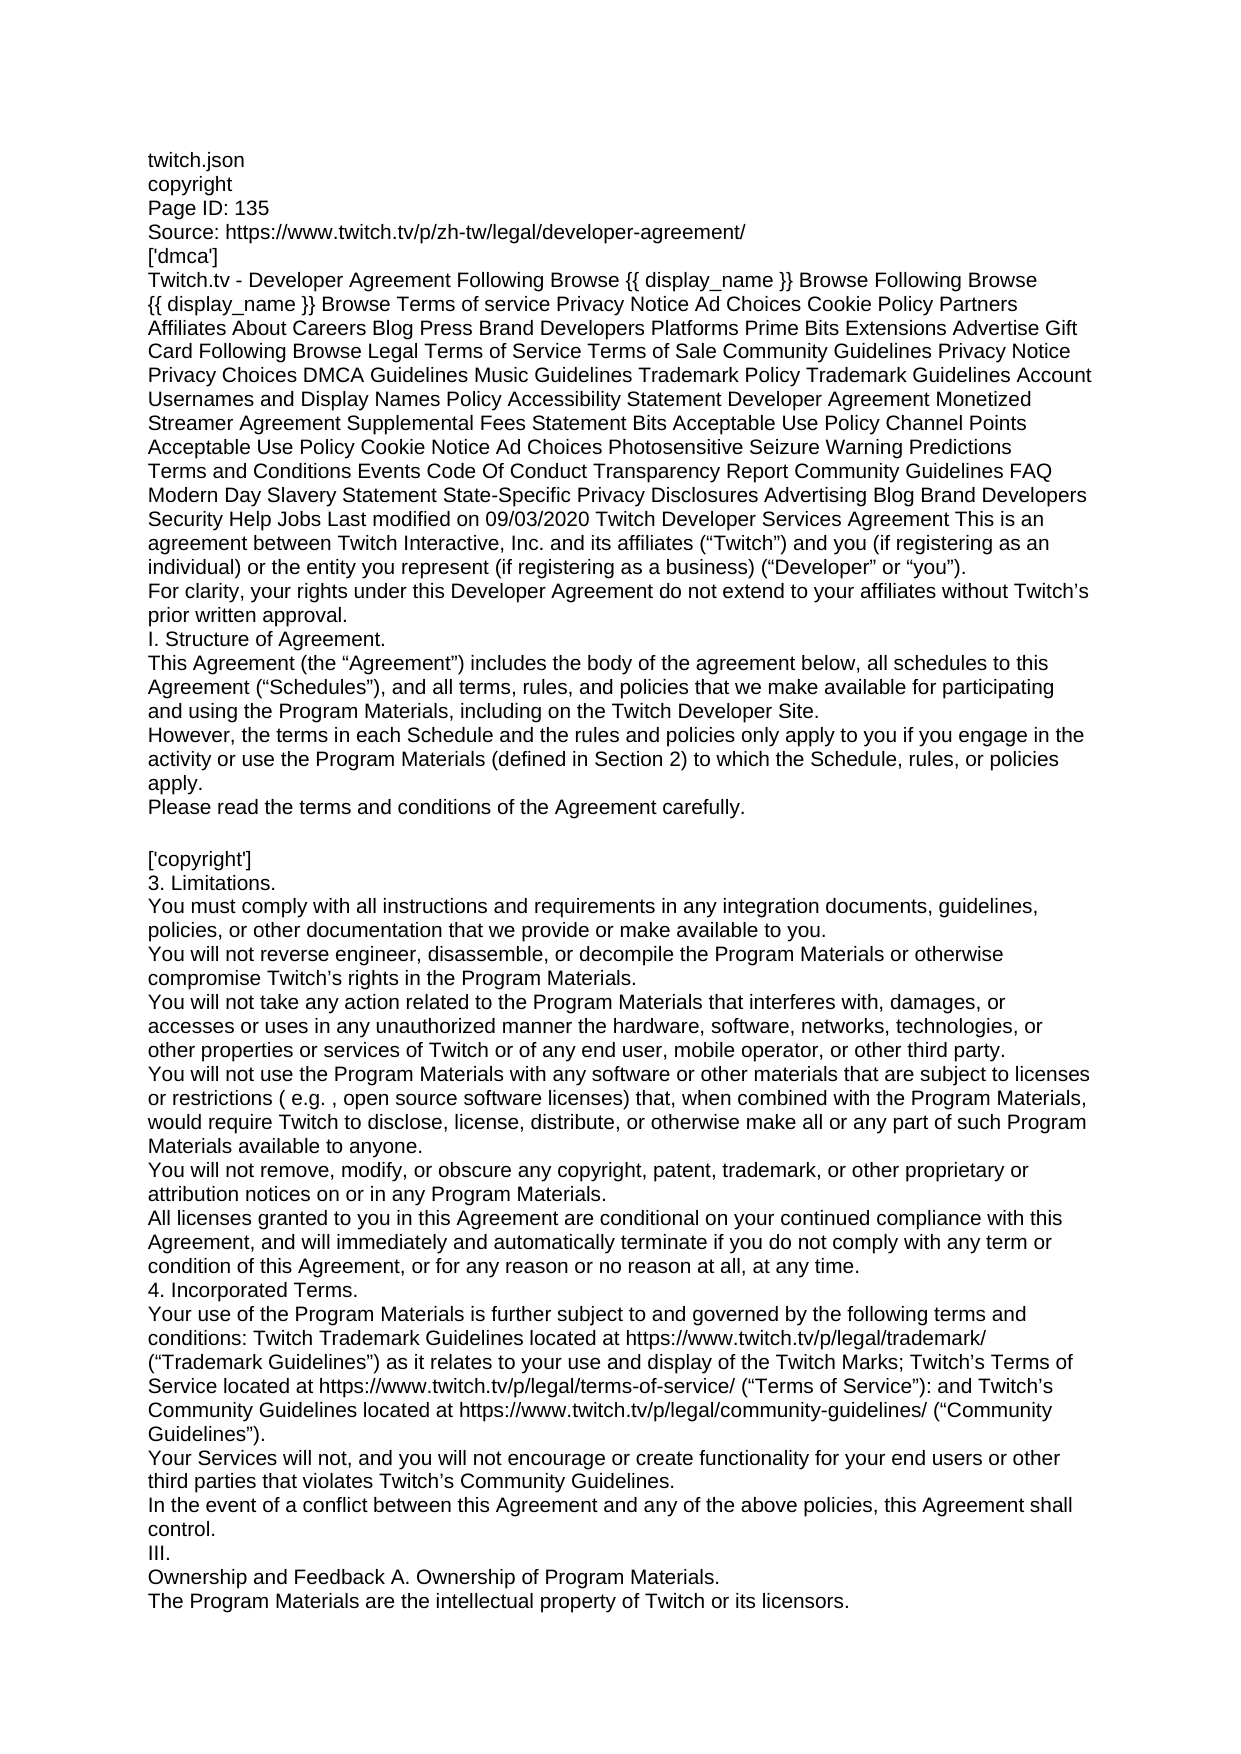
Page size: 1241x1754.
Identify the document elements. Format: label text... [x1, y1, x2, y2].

text However, the terms in each Schedule and the rules and policies only apply to you if you engage in the activity or use the Program Materials (defined in Section 2) to which the Schedule, rules, or policies apply. [148, 723, 1093, 794]
text Please read the terms and conditions of the Agreement carefully. [148, 794, 1093, 818]
text Source: https://www.twitch.tv/p/zh-tw/legal/developer-agreement/ [148, 219, 1093, 243]
text Twitch.tv - Developer Agreement Following Browse {{ display_name }} Browse Following Browse {{ display_name }} Browse Terms of service Privacy Notice Ad Choices Cookie Policy Partners Affiliates About Careers Blog Press Brand Developers Platforms Prime Bits Extensions Advertise Gift Card Following Browse Legal Terms of Service Terms of Sale Community Guidelines Privacy Notice Privacy Choices DMCA Guidelines Music Guidelines Trademark Policy Trademark Guidelines Account Usernames and Display Names Policy Accessibility Statement Developer Agreement Monetized Streamer Agreement Supplemental Fees Statement Bits Acceptable Use Policy Channel Points Acceptable Use Policy Cookie Notice Ad Choices Photosensitive Seizure Warning Predictions [148, 267, 1093, 459]
text This Agreement (the “Agreement”) includes the body of the agreement below, all schedules to this Agreement (“Schedules”), and all terms, rules, and policies that we make available for participating and using the Program Materials, including on the Twitch Developer Site. [148, 651, 1093, 723]
text In the event of a conflict between this Agreement and any of the above policies, this Agreement shall control. [148, 1493, 1093, 1541]
text copyright [148, 172, 1093, 196]
text 4. Incorporated Terms. [148, 1278, 1093, 1302]
text You will not remove, modify, or obscure any copyright, patent, trademark, or other proprietary or attribution notices on or in any Program Materials. [148, 1158, 1093, 1206]
text Terms and Conditions Events Code Of Conduct Transparency Report Community Guidelines FAQ Modern Day Slavery Statement State-Specific Privacy Disclosures Advertising Blog Brand Developers Security Help Jobs Last modified on 09/03/2020 Twitch Developer Services Agreement This is an agreement between Twitch Interactive, Inc. and its affiliates (“Twitch”) and you (if registering as an individual) or the entity you represent (if registering as a business) (“Developer” or “you”). [148, 459, 1093, 579]
text Page ID: 135 [148, 196, 1093, 219]
text 3. Limitations. [148, 870, 1093, 894]
text The Program Materials are the intellectual property of Twitch or its licensors. [148, 1589, 1093, 1613]
text I. Structure of Agreement. [148, 627, 1093, 651]
text You will not use the Program Materials with any software or other materials that are subject to licenses or restrictions ( e.g. , open source software licenses) that, when combined with the Program Materials, would require Twitch to disclose, license, distribute, or otherwise make all or any part of such Program Materials available to anyone. [148, 1062, 1093, 1158]
text ['copyright'] [148, 846, 1093, 870]
text twitch.json [148, 148, 1093, 172]
text All licenses granted to you in this Agreement are conditional on your continued compliance with this Agreement, and will immediately and automatically terminate if you do not comply with any term or condition of this Agreement, or for any reason or no reason at all, at any time. [148, 1206, 1093, 1278]
text You will not take any action related to the Program Materials that interferes with, damages, or accesses or uses in any unauthorized manner the hardware, software, networks, technologies, or other properties or services of Twitch or of any end user, mobile operator, or other third party. [148, 990, 1093, 1062]
text You must comply with all instructions and requirements in any integration documents, guidelines, policies, or other documentation that we provide or make available to you. [148, 894, 1093, 942]
text ['dmca'] [148, 243, 1093, 267]
text Your use of the Program Materials is further subject to and governed by the following terms and conditions: Twitch Trademark Guidelines located at https://www.twitch.tv/p/legal/trademark/ (“Trademark Guidelines”) as it relates to your use and display of the Twitch Marks; Twitch’s Terms of Service located at https://www.twitch.tv/p/legal/terms-of-service/ (“Terms of Service”): and Twitch’s Community Guidelines located at https://www.twitch.tv/p/legal/community-guidelines/ (“Community Guidelines”). [148, 1302, 1093, 1445]
text For clarity, your rights under this Developer Agreement do not extend to your affiliates without Twitch’s prior written approval. [148, 579, 1093, 627]
text Your Services will not, and you will not encourage or create functionality for your end users or other third parties that violates Twitch’s Community Guidelines. [148, 1445, 1093, 1493]
text You will not reverse engineer, disassemble, or decompile the Program Materials or otherwise compromise Twitch’s rights in the Program Materials. [148, 942, 1093, 990]
text III. [148, 1541, 1093, 1565]
text Ownership and Feedback A. Ownership of Program Materials. [148, 1565, 1093, 1589]
